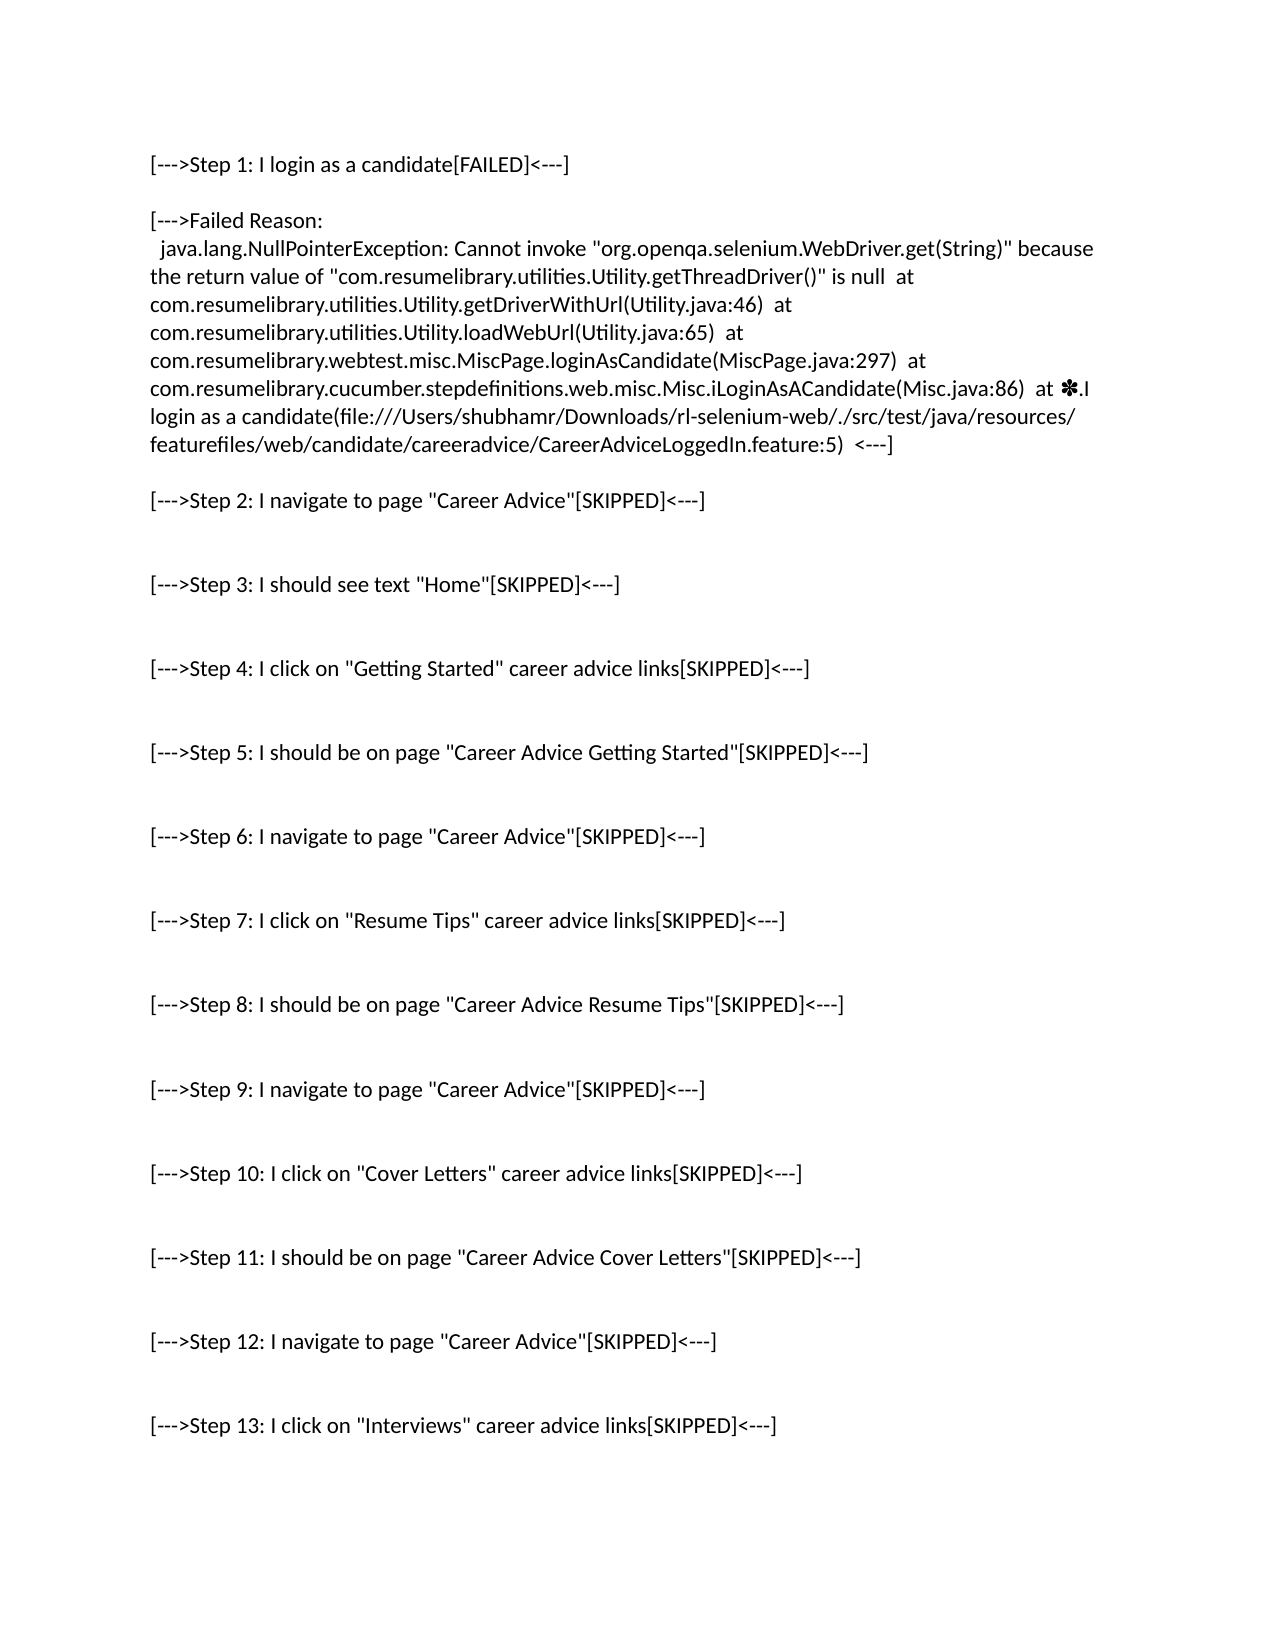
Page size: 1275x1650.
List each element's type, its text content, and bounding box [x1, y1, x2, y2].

text [--->Step 8: I should be on page "Career Advice Resume Tips"[SKIPPED]<---] [150, 1308, 1125, 1376]
text [--->Step 3: I should see text "Home"[SKIPPED]<---] [150, 797, 1125, 865]
text [--->Step 6: I navigate to page "Career Advice"[SKIPPED]<---] [150, 1104, 1125, 1172]
text [--->Step 5: I should be on page "Career Advice Getting Started"[SKIPPED]<---] [150, 1002, 1125, 1070]
text [--->Step 1: I login as a candidate[FAILED]<---] [--->Failed Reason: java.lang.NullPointerException: Cannot invoke "org.openqa.selenium.WebDriver.get(String)" because the return value of "com.resumelibrary.utilities.Utility.getThreadDriver()" is null at com.resumelibrary.utilities.Utility.getDriverWithUrl(Utility.java:46) at com.resumelibrary.utilities.Utility.loadWebUrl(Utility.java:65) at com.resumelibrary.webtest.misc.MiscPage.loginAsCandidate(MiscPage.java:297) at com.resumelibrary.cucumber.stepdefinitions.web.misc.Misc.iLoginAsACandidate(Misc.java:86) at ✽.I login as a candidate(file:///Users/shubhamr/Downloads/rl-selenium-web/./src/test/java/resources/featurefiles/web/candidate/careeradvice/CareerAdviceLoggedIn.feature:5) <---] [150, 252, 1125, 661]
text [--->Step 7: I click on "Resume Tips" career advice links[SKIPPED]<---] [150, 1206, 1125, 1274]
text [--->Step 4: I click on "Getting Started" career advice links[SKIPPED]<---] [150, 899, 1125, 967]
text [--->Step 2: I navigate to page "Career Advice"[SKIPPED]<---] [150, 695, 1125, 763]
text [--->Step 9: I navigate to page "Career Advice"[SKIPPED]<---] [150, 1410, 1125, 1478]
